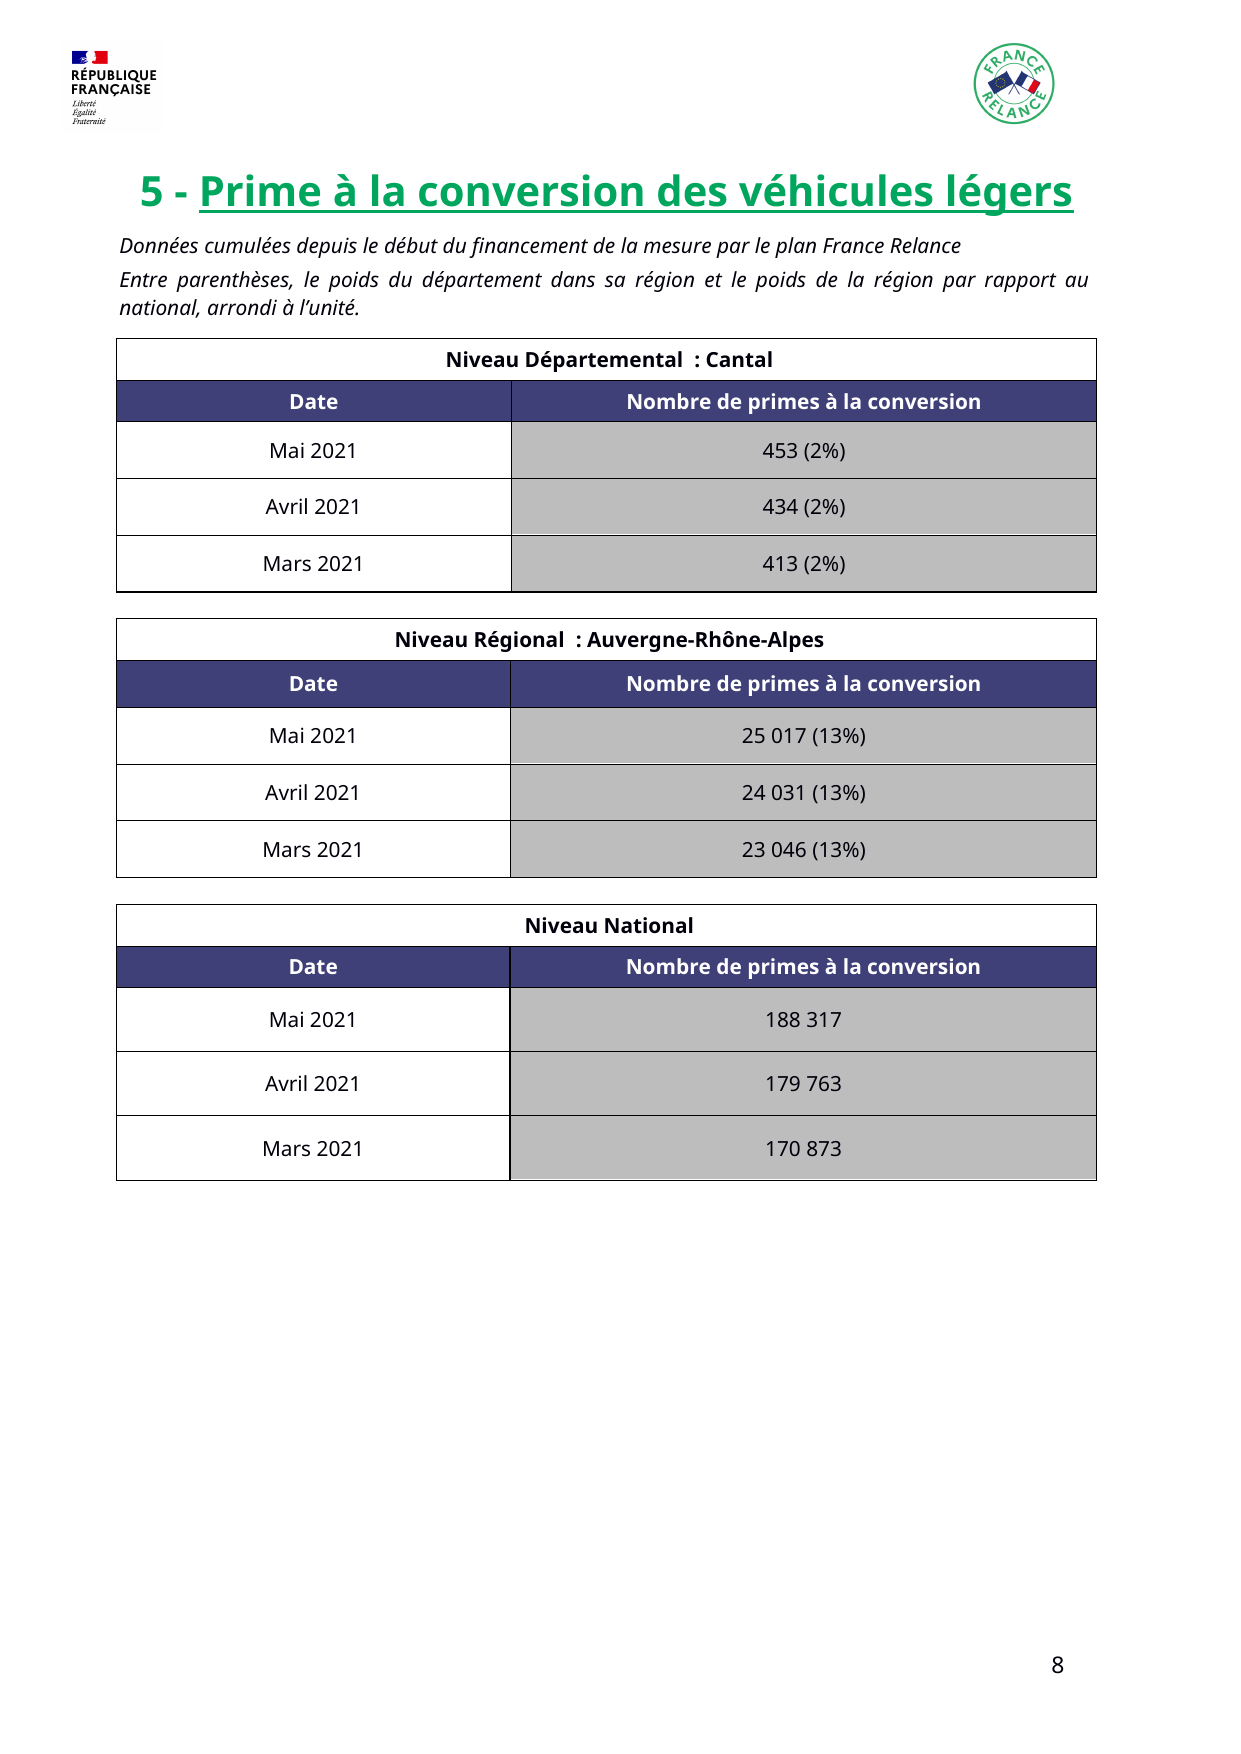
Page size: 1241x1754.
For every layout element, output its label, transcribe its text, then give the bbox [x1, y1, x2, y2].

table_cell 25 017 (13%) [511, 708, 1096, 763]
table_cell Date [117, 661, 510, 707]
text Données cumulées depuis le début du financement de la mesure par le plan France Relance [119, 231, 1094, 260]
table_cell Nombre de primes à la conversion [511, 947, 1096, 987]
subtitle 5 - Prime à la conversion des véhicules légers [119, 162, 1094, 219]
table_header Niveau National [117, 905, 1096, 946]
table_cell Mars 2021 [117, 536, 511, 591]
table_cell 453 (2%) [512, 422, 1096, 478]
table_cell Mai 2021 [117, 422, 511, 478]
table_header Niveau Départemental : Cantal [117, 339, 1096, 380]
table_cell Mai 2021 [117, 708, 510, 763]
table_header Niveau Régional : Auvergne-Rhône-Alpes [117, 619, 1096, 660]
table_cell Mars 2021 [117, 821, 510, 877]
table_cell Avril 2021 [117, 479, 511, 534]
table_cell 179 763 [511, 1052, 1096, 1115]
table_cell 24 031 (13%) [511, 765, 1096, 820]
table_cell Date [117, 381, 511, 421]
table_cell 188 317 [511, 988, 1096, 1051]
picture [935, 31, 1082, 126]
table_cell Avril 2021 [117, 1052, 509, 1115]
table_cell Nombre de primes à la conversion [511, 661, 1096, 707]
text Entre parenthèses, le poids du département dans sa région et le poids de la région par rapport au national, arrondi à l’unité. [119, 265, 1094, 322]
picture [60, 39, 163, 133]
table_cell Nombre de primes à la conversion [512, 381, 1096, 421]
table_cell Mars 2021 [117, 1116, 509, 1179]
table_cell 434 (2%) [512, 479, 1096, 534]
table_cell 170 873 [511, 1116, 1096, 1179]
table_cell Avril 2021 [117, 765, 510, 820]
table_cell 413 (2%) [512, 536, 1096, 591]
table_cell 23 046 (13%) [511, 821, 1096, 877]
table_cell Mai 2021 [117, 988, 509, 1051]
table_cell Date [117, 947, 509, 987]
